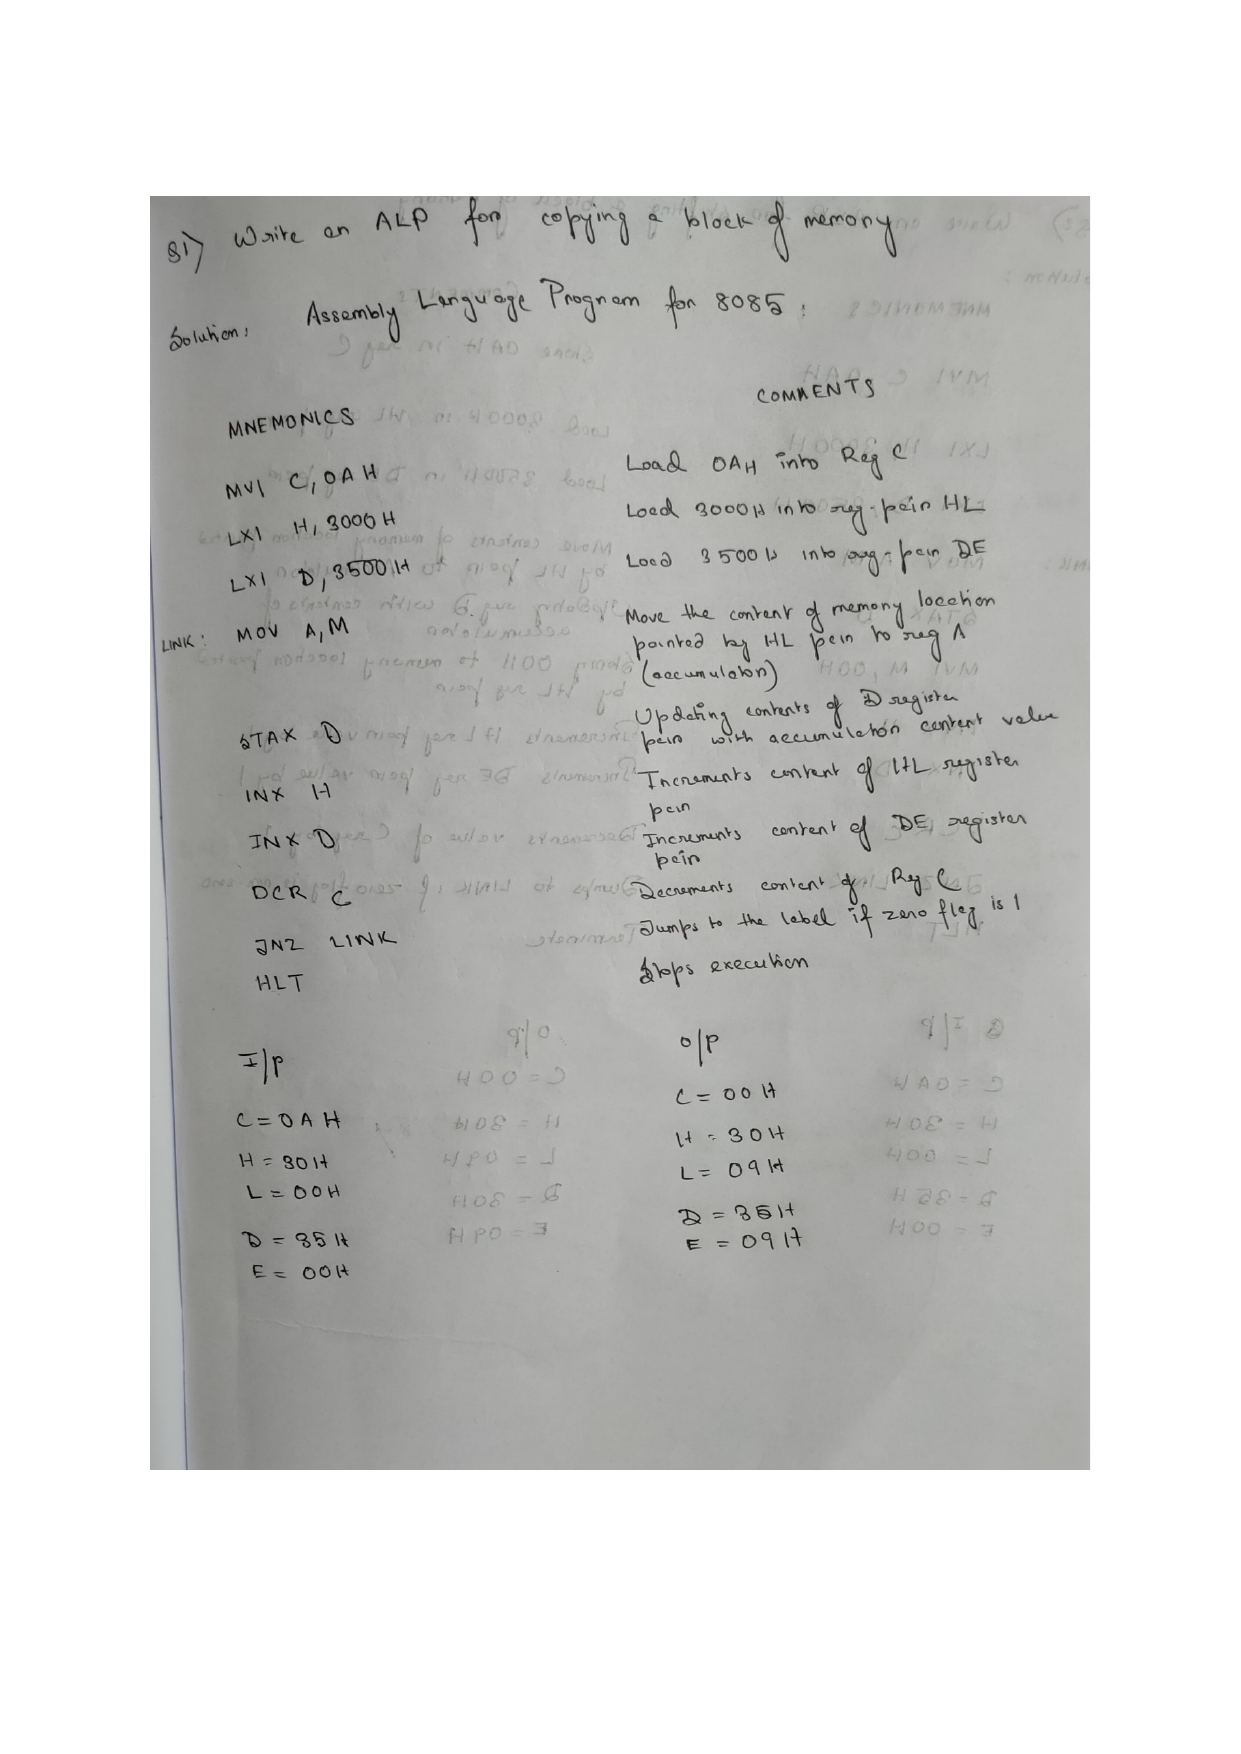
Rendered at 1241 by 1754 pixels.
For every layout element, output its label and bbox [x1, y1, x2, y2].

picture [150, 196, 1091, 1470]
